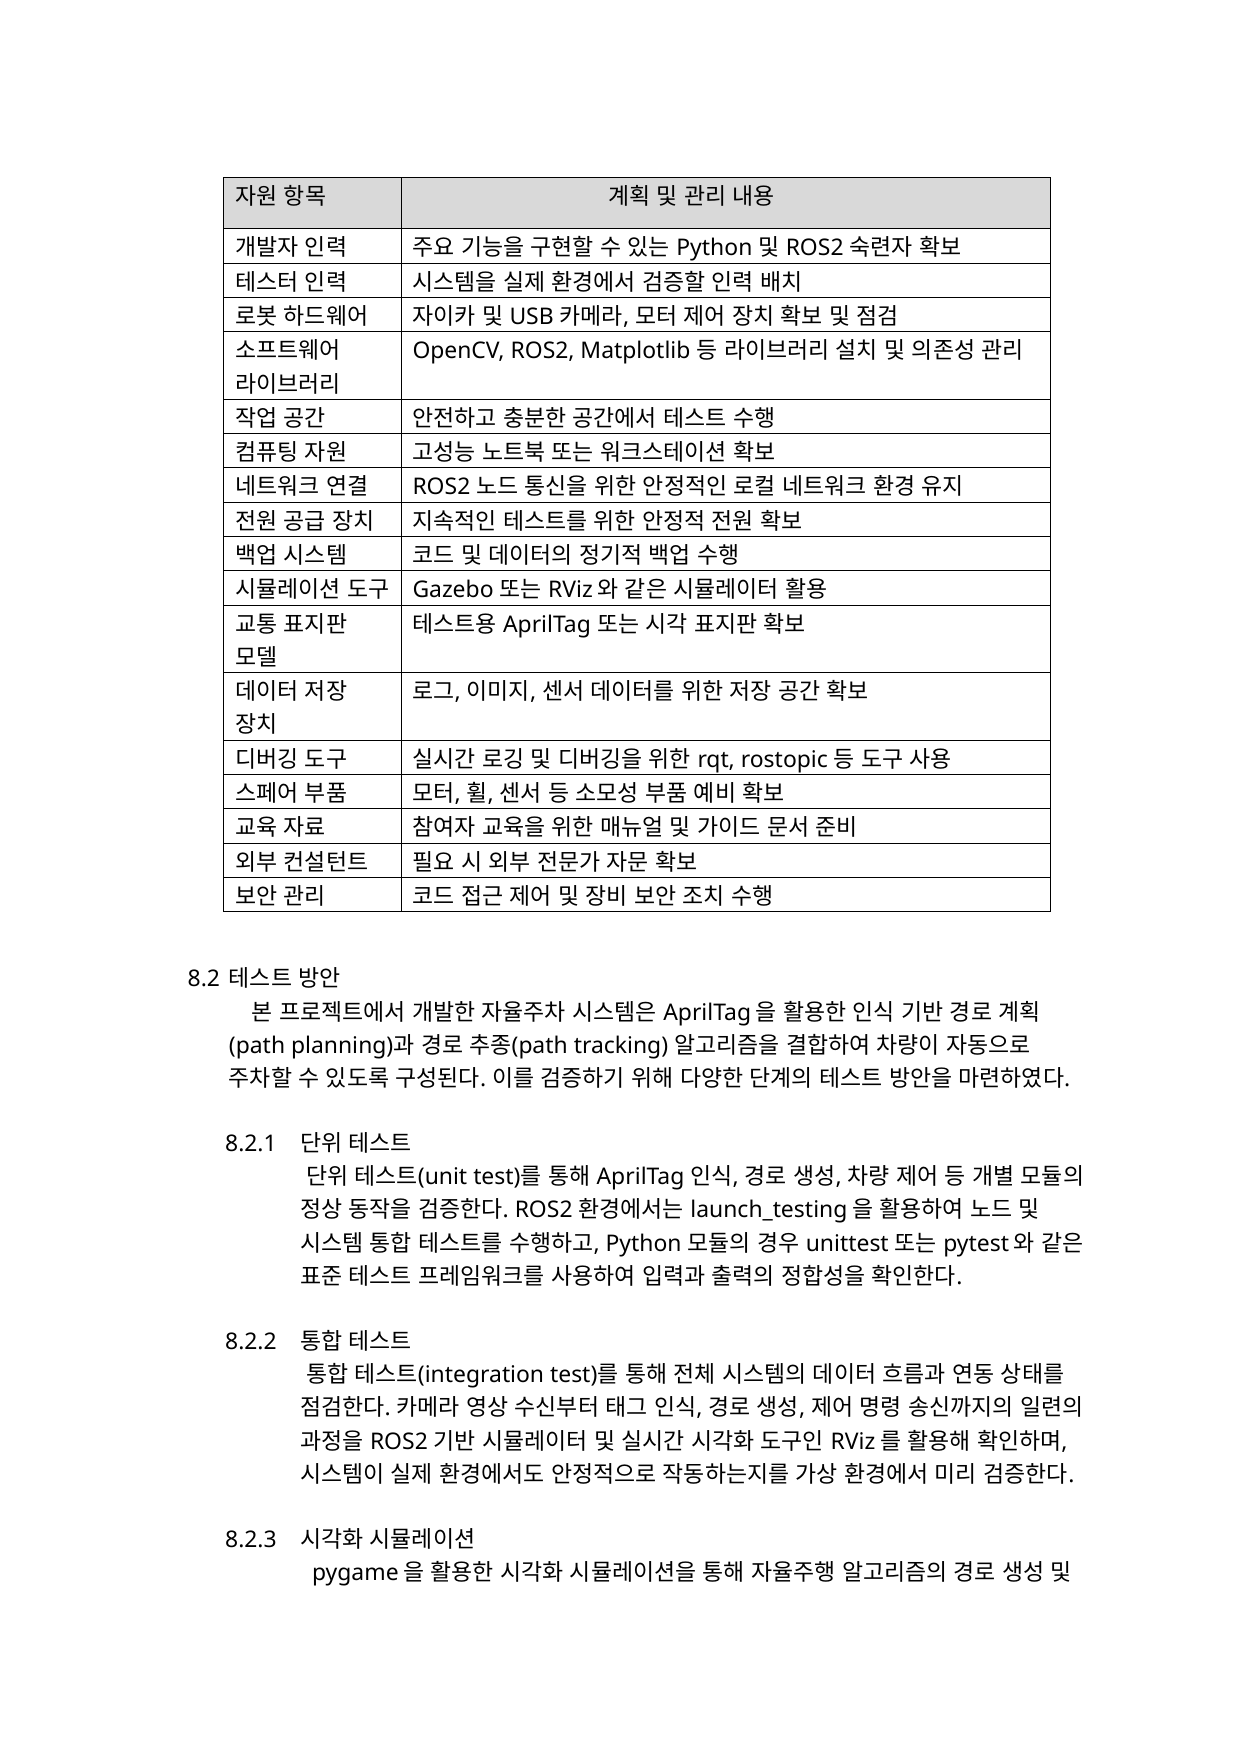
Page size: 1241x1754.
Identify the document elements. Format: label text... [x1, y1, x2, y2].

list 본 프로젝트에서 개발한 자율주차 시스템은 AprilTag을 활용한 인식 기반 경로 계획(path planning)과 경로 추종(path tracking) 알고리즘을 결합하여 차량이 자동으로 주차할 수 있도록 구성된다. 이를 검증하기 위해 다양한 단계의 테스트 방안을 마련하였다. [229, 993, 1090, 1093]
table_cell 자이카 및 USB 카메라, 모터 제어 장치 확보 및 점검 [402, 298, 1050, 331]
table_header 자원 항목 [224, 178, 401, 228]
table_cell 필요 시 외부 전문가 자문 확보 [402, 844, 1050, 877]
table_cell 전원 공급 장치 [224, 503, 401, 536]
table_cell 디버깅 도구 [224, 741, 401, 774]
table_cell 안전하고 충분한 공간에서 테스트 수행 [402, 400, 1050, 433]
table_cell 로봇 하드웨어 [224, 298, 401, 331]
table_cell 주요 기능을 구현할 수 있는 Python 및 ROS2 숙련자 확보 [402, 229, 1050, 262]
table_cell 고성능 노트북 또는 워크스테이션 확보 [402, 434, 1050, 467]
table_cell 보안 관리 [224, 878, 401, 911]
table_cell OpenCV, ROS2, Matplotlib 등 라이브러리 설치 및 의존성 관리 [402, 332, 1050, 399]
table_cell 네트워크 연결 [224, 468, 401, 502]
table_cell 코드 및 데이터의 정기적 백업 수행 [402, 537, 1050, 570]
table_cell 컴퓨팅 자원 [224, 434, 401, 467]
table_cell 개발자 인력 [224, 229, 401, 262]
table_cell 시스템을 실제 환경에서 검증할 인력 배치 [402, 264, 1050, 297]
table_cell 코드 접근 제어 및 장비 보안 조치 수행 [402, 878, 1050, 911]
list 단위 테스트 단위 테스트(unit test)를 통해 AprilTag 인식, 경로 생성, 차량 제어 등 개별 모듈의 정상 동작을 검증한다. ROS2 환경에서는 launch_testing을 활용하여 노드 및 시스템 통합 테스트를 수행하고, Python 모듈의 경우 unittest 또는 pytest와 같은 표준 테스트 프레임워크를 사용하여 입력과 출력의 정합성을 확인한다. [225, 1124, 1090, 1291]
table_cell 데이터 저장 장치 [224, 673, 401, 739]
table_cell 참여자 교육을 위한 매뉴얼 및 가이드 문서 준비 [402, 809, 1050, 842]
table_cell 백업 시스템 [224, 537, 401, 570]
table_cell 교육 자료 [224, 809, 401, 842]
table_cell 지속적인 테스트를 위한 안정적 전원 확보 [402, 503, 1050, 536]
table_cell 테스터 인력 [224, 264, 401, 297]
table_cell Gazebo 또는 RViz와 같은 시뮬레이터 활용 [402, 571, 1050, 604]
table_cell 로그, 이미지, 센서 데이터를 위한 저장 공간 확보 [402, 673, 1050, 739]
table_cell 실시간 로깅 및 디버깅을 위한 rqt, rostopic 등 도구 사용 [402, 741, 1050, 774]
table_cell 작업 공간 [224, 400, 401, 433]
list 테스트 방안 [187, 960, 1090, 993]
table_cell 테스트용 AprilTag 또는 시각 표지판 확보 [402, 606, 1050, 672]
table_cell 모터, 휠, 센서 등 소모성 부품 예비 확보 [402, 775, 1050, 808]
table_cell 스페어 부품 [224, 775, 401, 808]
table_cell 시뮬레이션 도구 [224, 571, 401, 604]
table_cell 소프트웨어 라이브러리 [224, 332, 401, 399]
table_cell 외부 컨설턴트 [224, 844, 401, 877]
table_cell 교통 표지판 모델 [224, 606, 401, 672]
table_cell ROS2 노드 통신을 위한 안정적인 로컬 네트워크 환경 유지 [402, 468, 1050, 502]
list 통합 테스트 통합 테스트(integration test)를 통해 전체 시스템의 데이터 흐름과 연동 상태를 점검한다. 카메라 영상 수신부터 태그 인식, 경로 생성, 제어 명령 송신까지의 일련의 과정을 ROS2 기반 시뮬레이터 및 실시간 시각화 도구인 RViz를 활용해 확인하며, 시스템이 실제 환경에서도 안정적으로 작동하는지를 가상 환경에서 미리 검증한다. [225, 1322, 1090, 1489]
table_header 계획 및 관리 내용 [402, 178, 1050, 228]
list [225, 1520, 1090, 1587]
